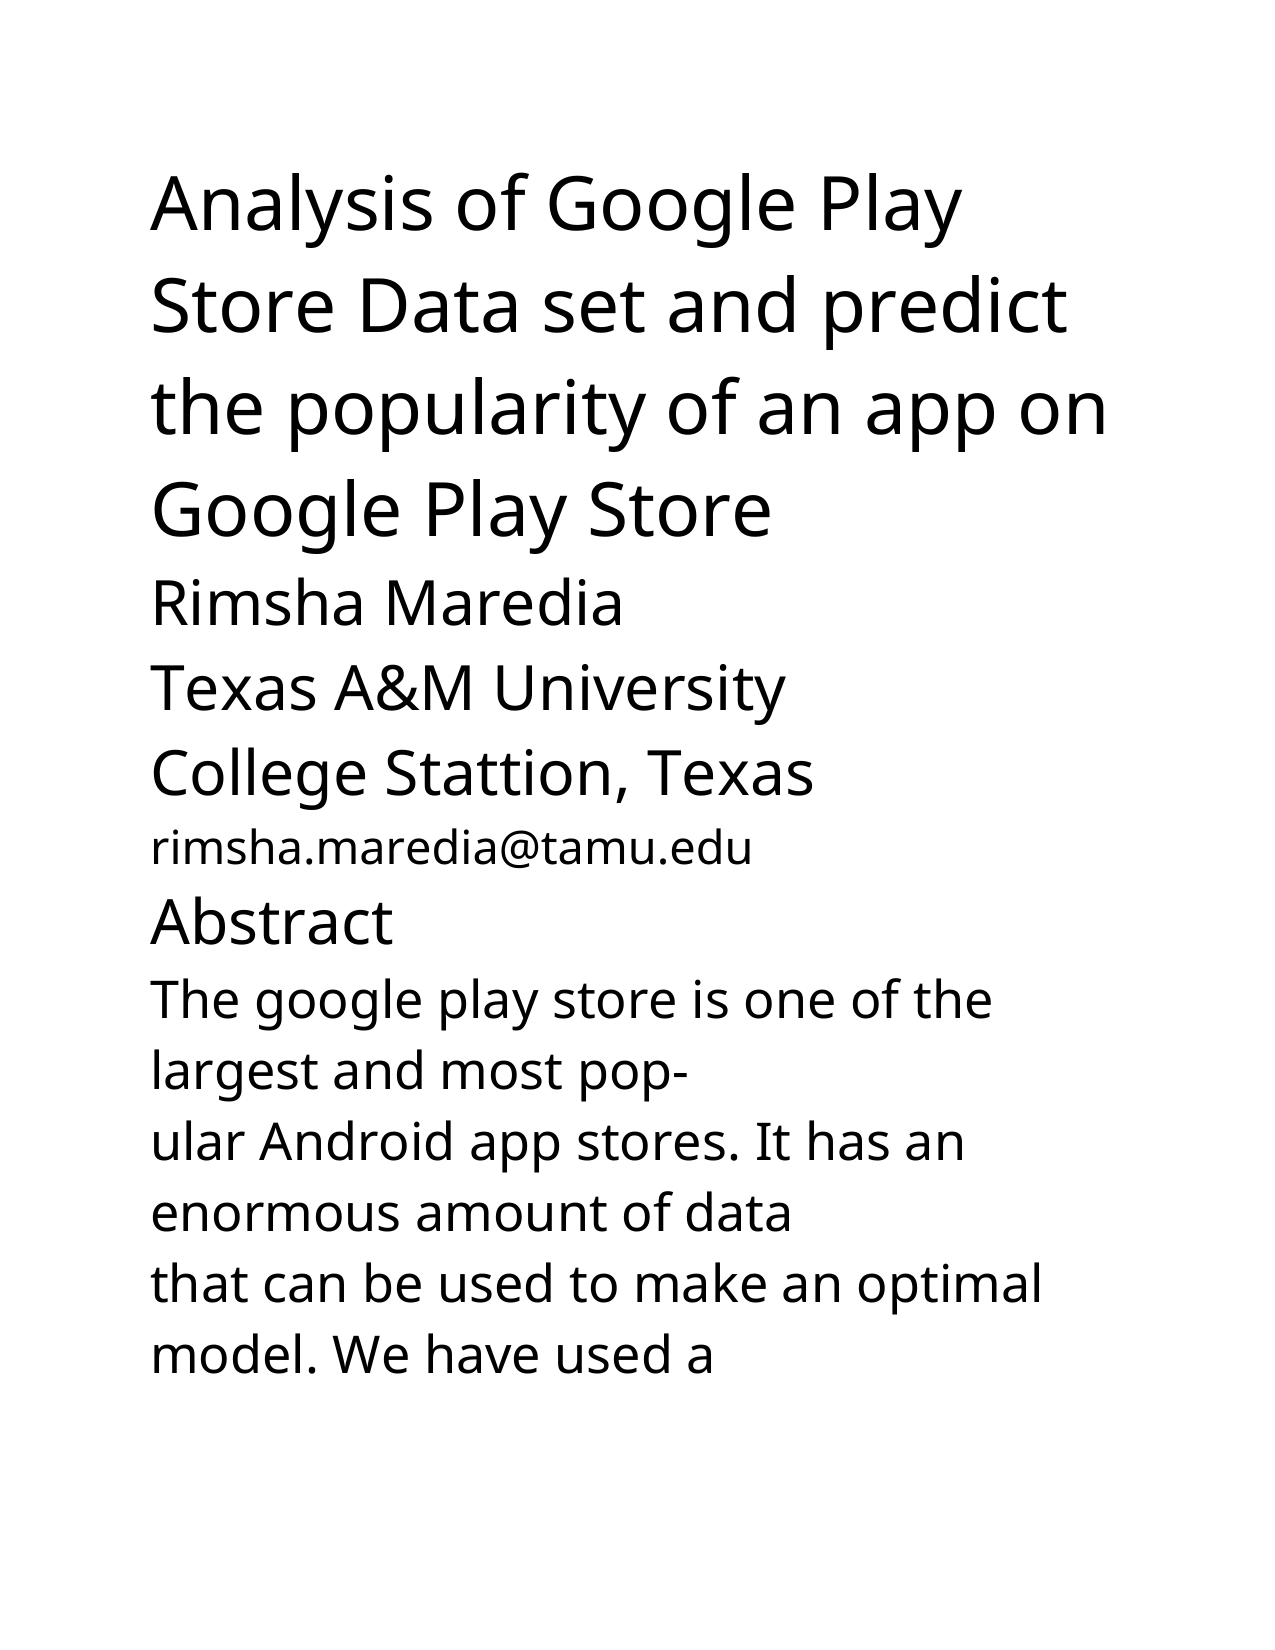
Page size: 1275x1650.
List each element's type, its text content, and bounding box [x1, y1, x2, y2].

text that can be used to make an optimal model. We have used a [150, 1247, 1125, 1389]
text Rimsha Maredia [150, 559, 1125, 644]
text Texas A&M University [150, 644, 1125, 729]
text The google play store is one of the largest and most pop- [150, 963, 1125, 1105]
text ular Android app stores. It has an enormous amount of data [150, 1105, 1125, 1247]
text rimsha.maredia@tamu.edu [150, 814, 1125, 878]
text College Stattion, Texas [150, 729, 1125, 814]
text Abstract [150, 878, 1125, 963]
text Analysis of Google Play Store Data set and predict the popularity of an app on [150, 150, 1125, 457]
text Google Play Store [150, 457, 1125, 559]
